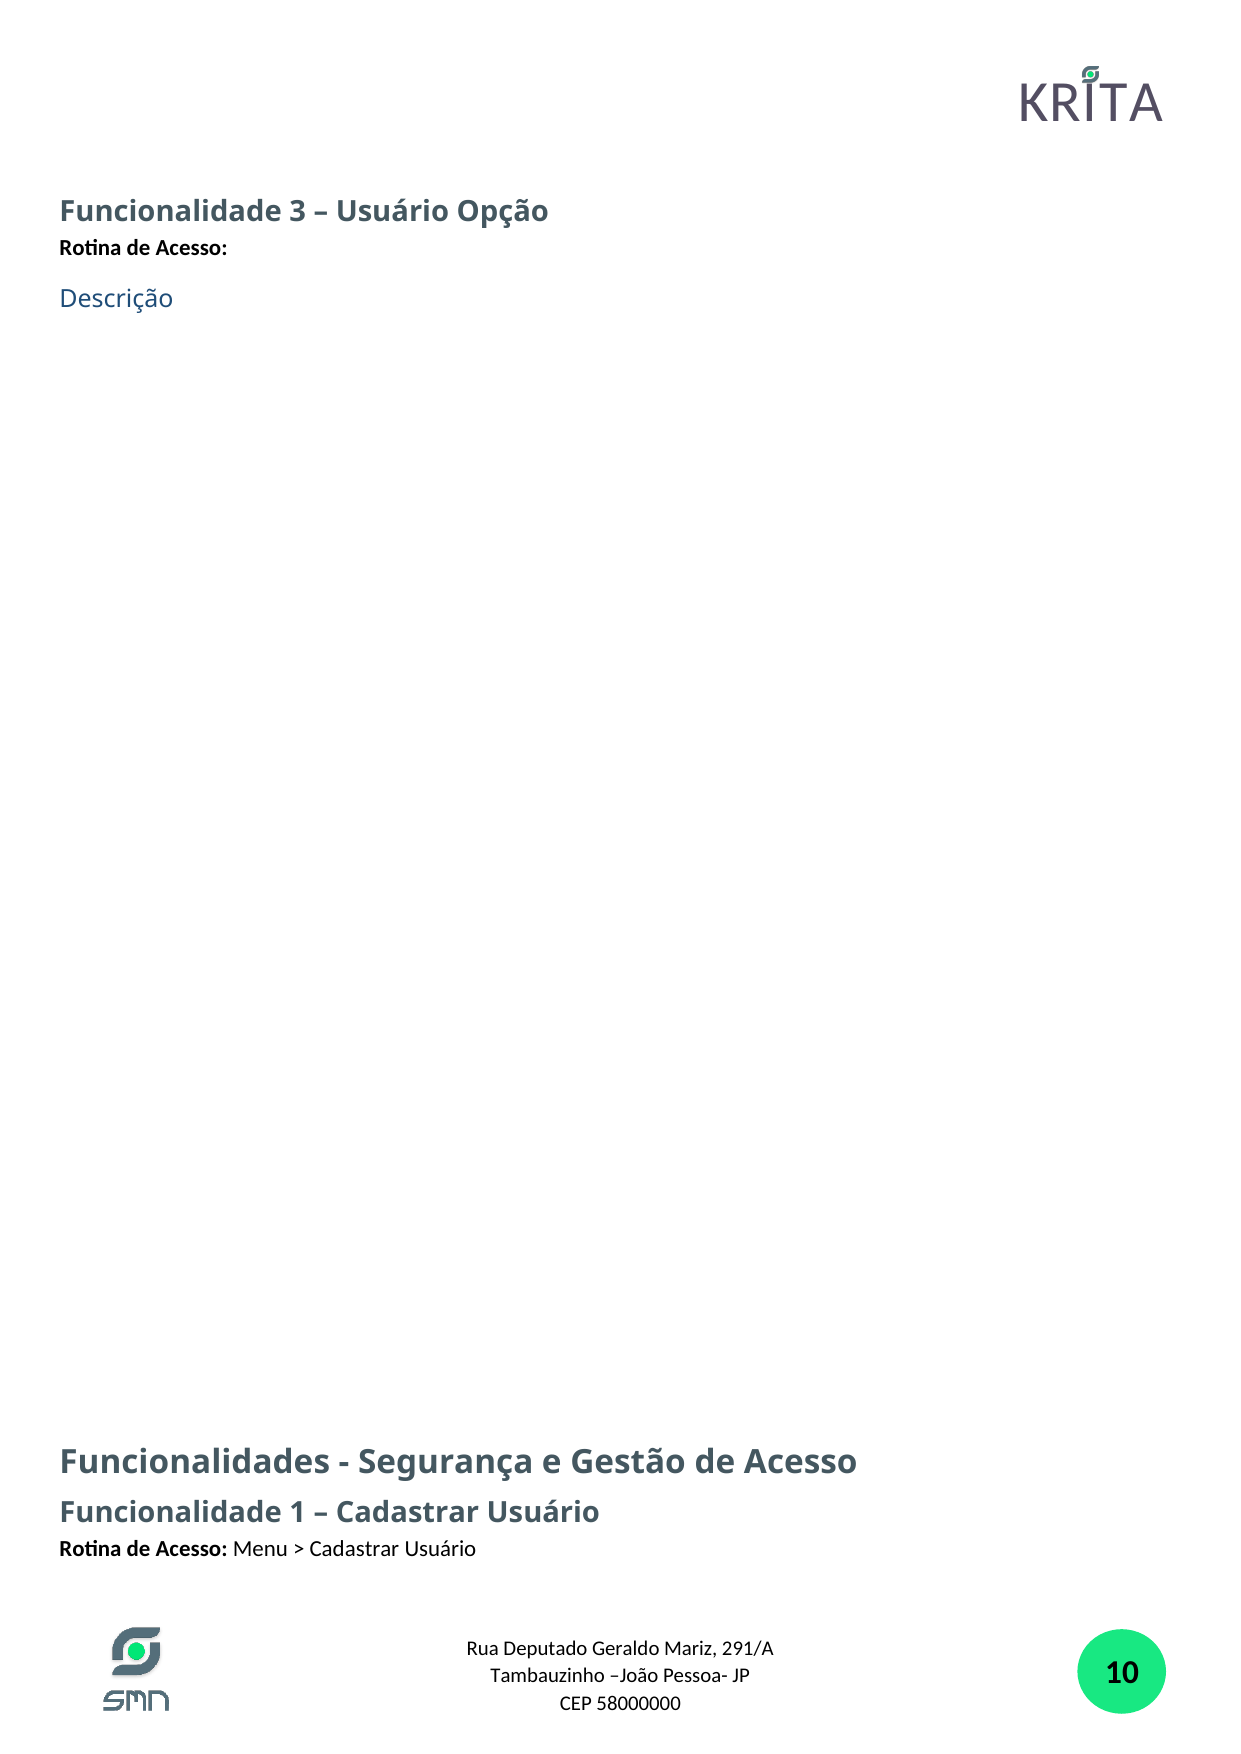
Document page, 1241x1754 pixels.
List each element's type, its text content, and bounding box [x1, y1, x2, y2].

text Rotina de Acesso: Menu > Cadastrar Usuário [59, 1534, 1181, 1562]
picture [1081, 66, 1099, 84]
subtitle Descrição [59, 280, 1181, 314]
picture [95, 1610, 177, 1719]
subtitle Funcionalidade 1 – Cadastrar Usuário [59, 1491, 1181, 1531]
subtitle Funcionalidade 3 – Usuário Opção [59, 191, 1181, 230]
text Rotina de Acesso: [59, 233, 1181, 262]
subtitle Funcionalidades - Segurança e Gestão de Acesso [59, 1438, 1181, 1483]
